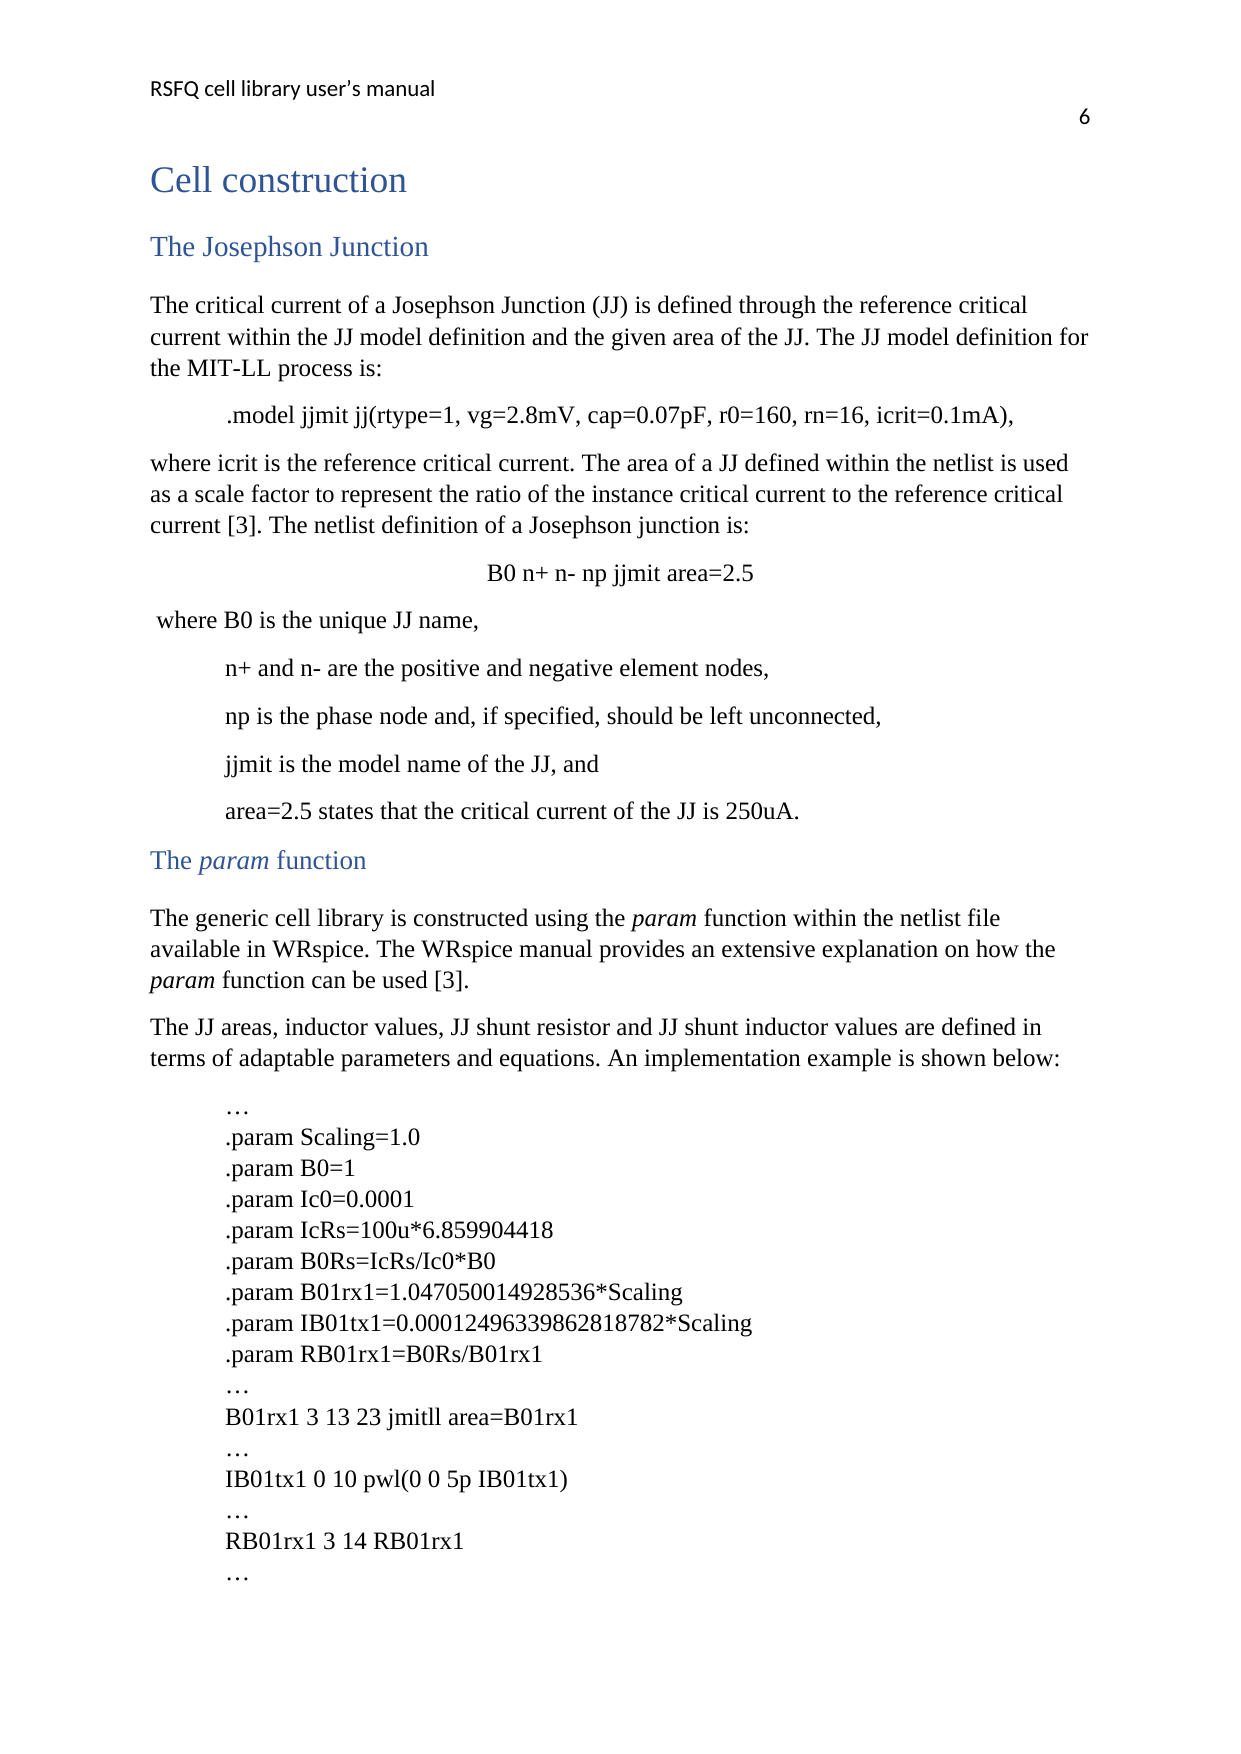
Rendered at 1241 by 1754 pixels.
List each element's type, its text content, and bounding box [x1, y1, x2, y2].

text The generic cell library is constructed using the param function within the netlist file available in WRspice. The WRspice manual provides an extensive explanation on how the param function can be used . [150, 903, 1090, 993]
subtitle The Josephson Junction [150, 229, 1090, 263]
text .param IcRs=100u*6.859904418 [150, 1215, 1090, 1244]
text .param Scaling=1.0 [150, 1122, 1090, 1151]
text .param RB01rx1=B0Rs/B01rx1 [150, 1339, 1090, 1368]
text … [150, 1557, 1090, 1586]
text .param B0Rs=IcRs/Ic0*B0 [150, 1246, 1090, 1275]
text … [150, 1091, 1090, 1120]
text IB01tx1 0 10 pwl(0 0 5p IB01tx1) [150, 1464, 1090, 1492]
text … [150, 1433, 1090, 1461]
text RB01rx1 3 14 RB01rx1 [150, 1526, 1090, 1554]
text … [150, 1495, 1090, 1523]
text jjmit is the model name of the JJ, and [150, 749, 1090, 777]
text .param IB01tx1=0.00012496339862818782*Scaling [150, 1308, 1090, 1337]
subtitle Cell construction [150, 158, 1090, 201]
text where icrit is the reference critical current. The area of a JJ defined within the netlist is used as a scale factor to represent the ratio of the instance critical current to the reference critical current. The netlist definition of a Josephson junction is: [150, 448, 1090, 539]
text B01rx1 3 13 23 jmitll area=B01rx1 [150, 1402, 1090, 1430]
subtitle The param function [150, 844, 1090, 875]
text .param B01rx1=1.047050014928536*Scaling [150, 1277, 1090, 1306]
text area=2.5 states that the critical current of the JJ is 250uA. [150, 796, 1090, 825]
text The JJ areas, inductor values, JJ shunt resistor and JJ shunt inductor values are defined in terms of adaptable parameters and equations. An implementation example is shown below: [150, 1012, 1090, 1072]
text np is the phase node and, if specified, should be left unconnected, [150, 701, 1090, 730]
text n+ and n- are the positive and negative element nodes, [150, 653, 1090, 682]
text .model jjmit jj(rtype=1, vg=2.8mV, cap=0.07pF, r0=160, rn=16, icrit=0.1mA), [150, 400, 1090, 429]
text … [150, 1371, 1090, 1399]
text B0 n+ n- np jjmit area=2.5 [150, 558, 1090, 587]
text .param Ic0=0.0001 [150, 1184, 1090, 1213]
text .param B0=1 [150, 1153, 1090, 1182]
text The critical current of a Josephson Junction (JJ) is defined through the reference critical current within the JJ model definition and the given area of the JJ. The JJ model definition for the MIT-LL process is: [150, 291, 1090, 381]
text where B0 is the unique JJ name, [150, 606, 1090, 634]
